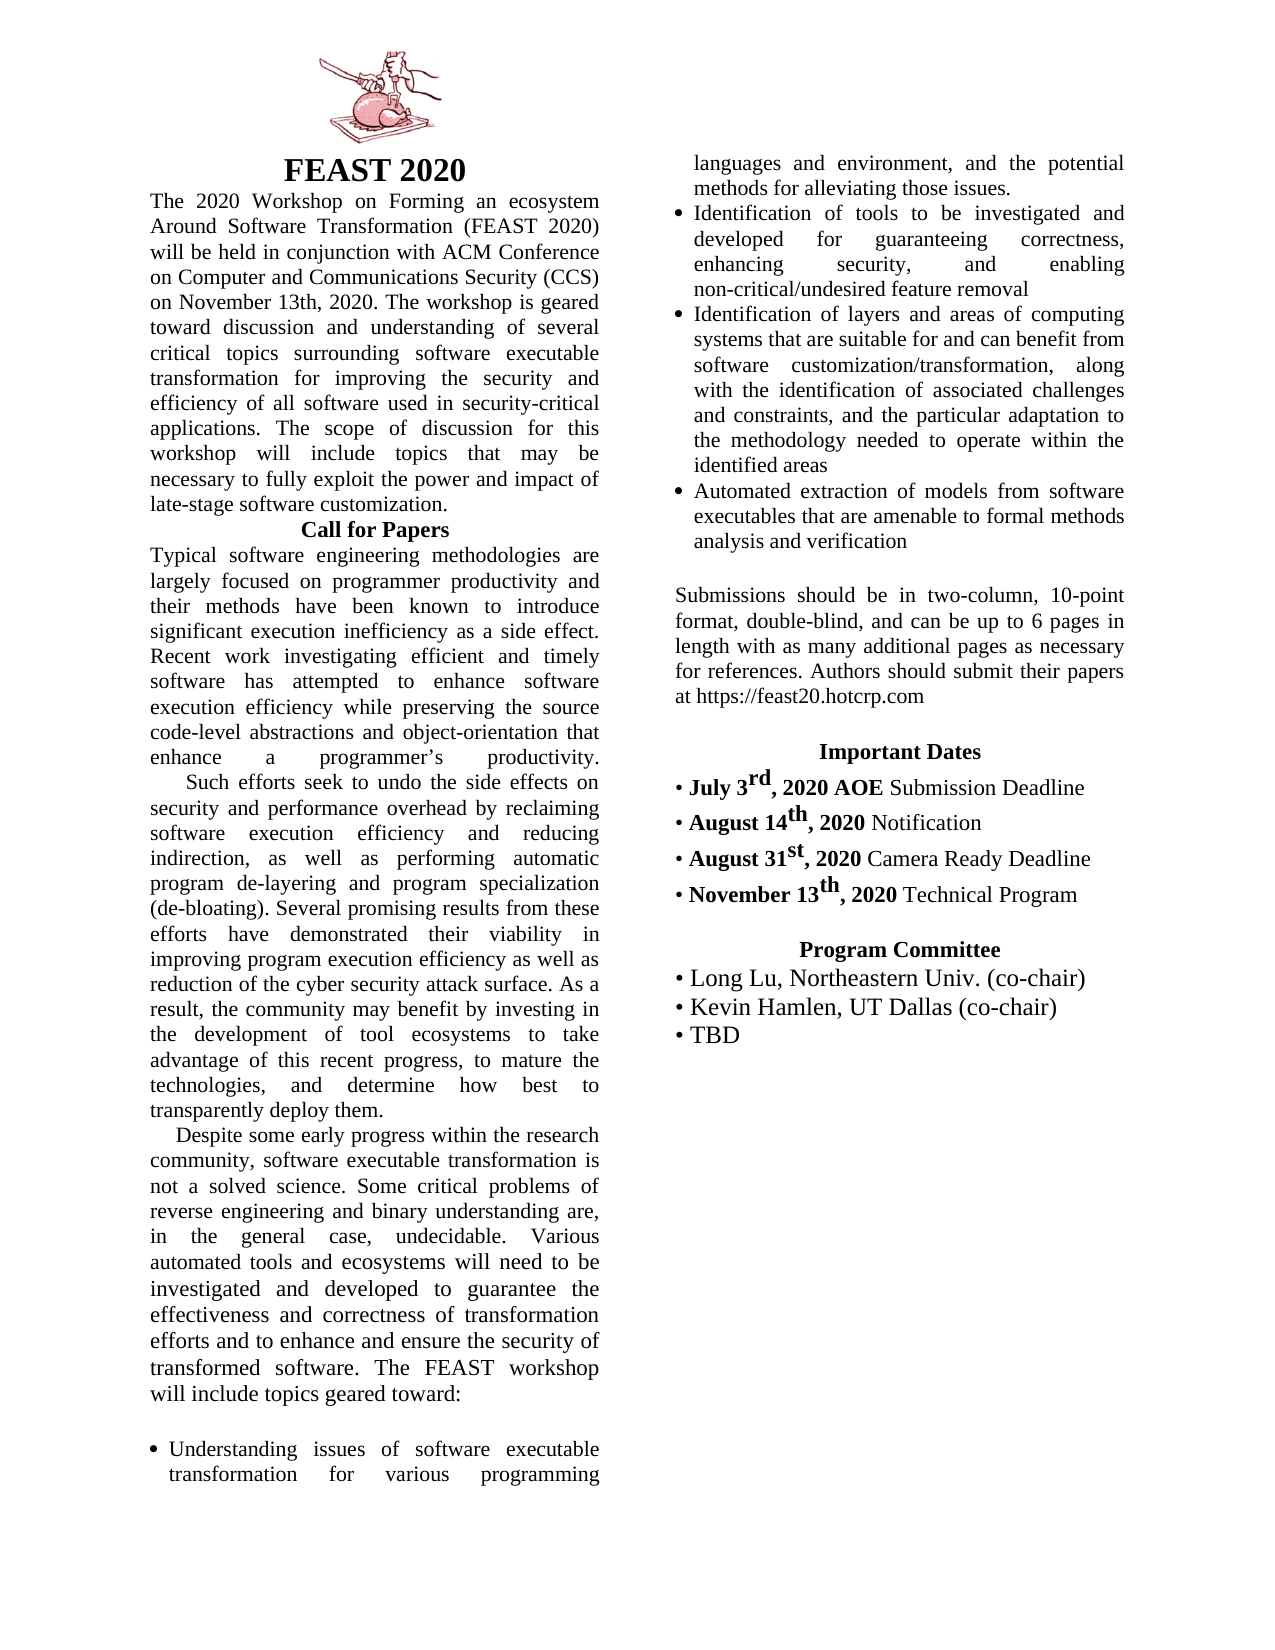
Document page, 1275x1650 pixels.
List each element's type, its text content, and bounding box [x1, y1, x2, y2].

list Understanding issues of software executable transformation for various programming languages and environment, and the potential methods for alleviating those issues. [675, 150, 1125, 200]
text Typical software engineering methodologies are largely focused on programmer productivity and their methods have been known to introduce significant execution inefficiency as a side effect. Recent work investigating efficient and timely software has attempted to enhance software execution efficiency while preserving the source code-level abstractions and object-orientation that enhance a programmer’s productivity. Such efforts seek to undo the side effects on security and performance overhead by reclaiming software execution efficiency and reducing indirection, as well as performing automatic program de-layering and program specialization (de-bloating). Several promising results from these efforts have demonstrated their viability in improving program execution efficiency as well as reduction of the cyber security attack surface. As a result, the community may benefit by investing in the development of tool ecosystems to take advantage of this recent progress, to mature the technologies, and determine how best to transparently deploy them. [150, 542, 600, 1122]
text Program Committee [675, 937, 1125, 963]
text FEAST 2020 [150, 150, 600, 188]
text • July 3rd, 2020 AOE Submission Deadline • August 14th, 2020 Notification • August 31st, 2020 Camera Ready Deadline • November 13th, 2020 Technical Program [675, 764, 1125, 907]
text Call for Papers [150, 516, 600, 542]
list Identification of layers and areas of computing systems that are suitable for and can benefit from software customization/transformation, along with the identification of associated challenges and constraints, and the particular adaptation to the methodology needed to operate within the identified areas [675, 301, 1125, 478]
list Automated extraction of models from software executables that are amenable to formal methods analysis and verification [675, 478, 1125, 553]
text Despite some early progress within the research community, software executable transformation is not a solved science. Some critical problems of reverse engineering and binary understanding are, in the general case, undecidable. Various automated tools and ecosystems will need to be investigated and developed to guarantee the effectiveness and correctness of transformation efforts and to enhance and ensure the security of transformed software. The FEAST workshop will include topics geared toward: [150, 1122, 600, 1406]
text • Long Lu, Northeastern Univ. (co-chair) • Kevin Hamlen, UT Dallas (co-chair) • TBD [675, 963, 1125, 1049]
list Identification of tools to be investigated and developed for guaranteeing correctness, enhancing security, and enabling non-critical/undesired feature removal [675, 200, 1125, 301]
text Submissions should be in two-column, 10-point format, double-blind, and can be up to 6 pages in length with as many additional pages as necessary for references. Authors should submit their papers at https://feast20.hotcrp.com [675, 582, 1125, 708]
text The 2020 Workshop on Forming an ecosystem Around Software Transformation (FEAST 2020) will be held in conjunction with ACM Conference on Computer and Communications Security (CCS) on November 13th, 2020. The workshop is geared toward discussion and understanding of several critical topics surrounding software executable transformation for improving the security and efficiency of all software used in security-critical applications. The scope of discussion for this workshop will include topics that may be necessary to fully exploit the power and impact of late-stage software customization. [150, 188, 600, 516]
text Important Dates [675, 738, 1125, 764]
picture [295, 43, 455, 150]
list Understanding issues of software executable transformation for various programming languages and environment, and the potential methods for alleviating those issues. [150, 1436, 600, 1486]
